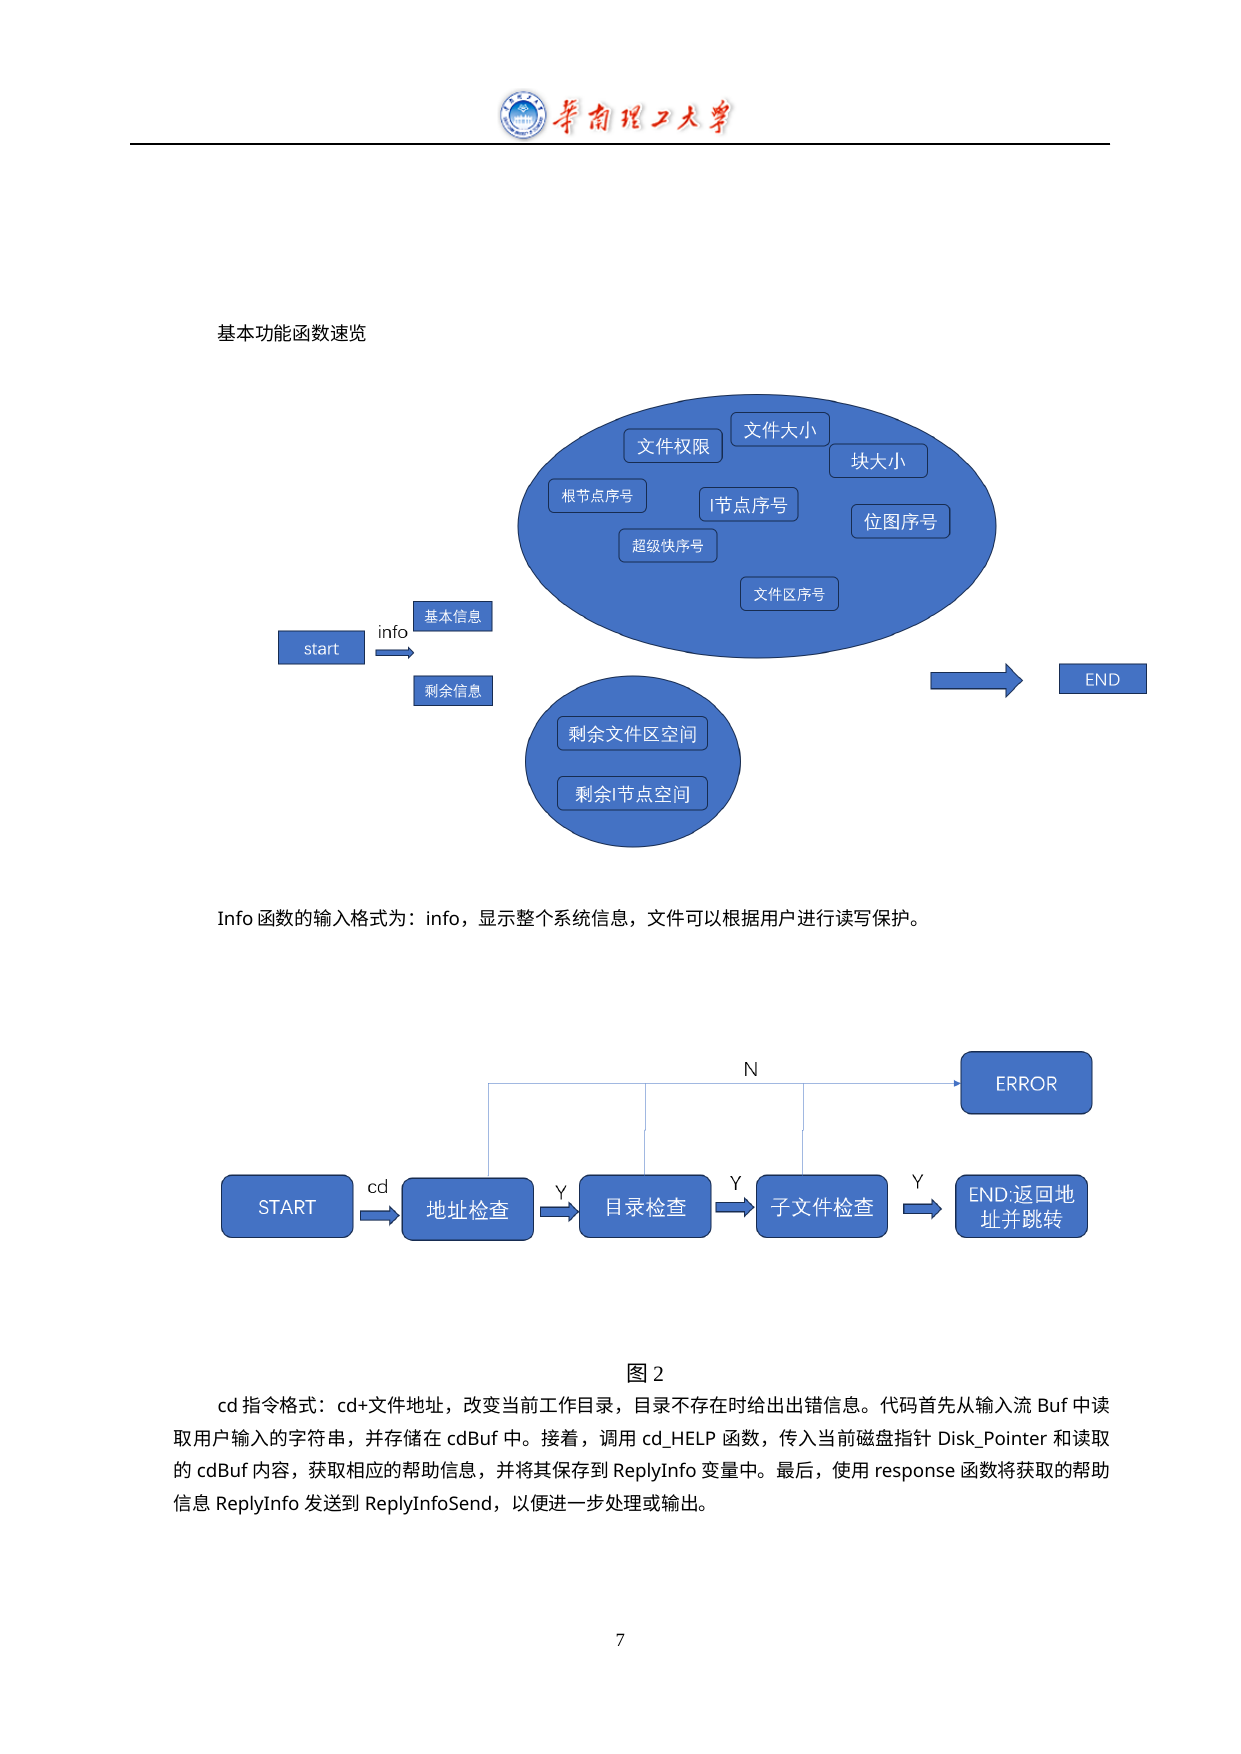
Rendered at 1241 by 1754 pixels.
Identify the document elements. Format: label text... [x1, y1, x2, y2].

picture [497, 88, 743, 142]
picture [180, 965, 1160, 1331]
text cd指令格式：cd+文件地址，改变当前工作目录，目录不存在时给出出错信息。代码首先从输入流 Buf 中读取用户输入的字符串，并存储在 cdBuf 中。接着，调用 cd_HELP 函数，传入当前磁盘指针 Disk_Pointer 和读取的 cdBuf 内容，获取相应的帮助信息，并将其保存到 ReplyInfo 变量中。最后，使用 response 函数将获取的帮助信息 ReplyInfo 发送到 ReplyInfoSend，以便进一步处理或输出。 [174, 1388, 1110, 1518]
text 基本功能函数速览 [174, 316, 1110, 348]
text Info函数的输入格式为：info，显示整个系统信息，文件可以根据用户进行读写保护。 [174, 901, 1110, 933]
picture [180, 348, 1160, 886]
text 图2 [130, 1356, 1110, 1388]
